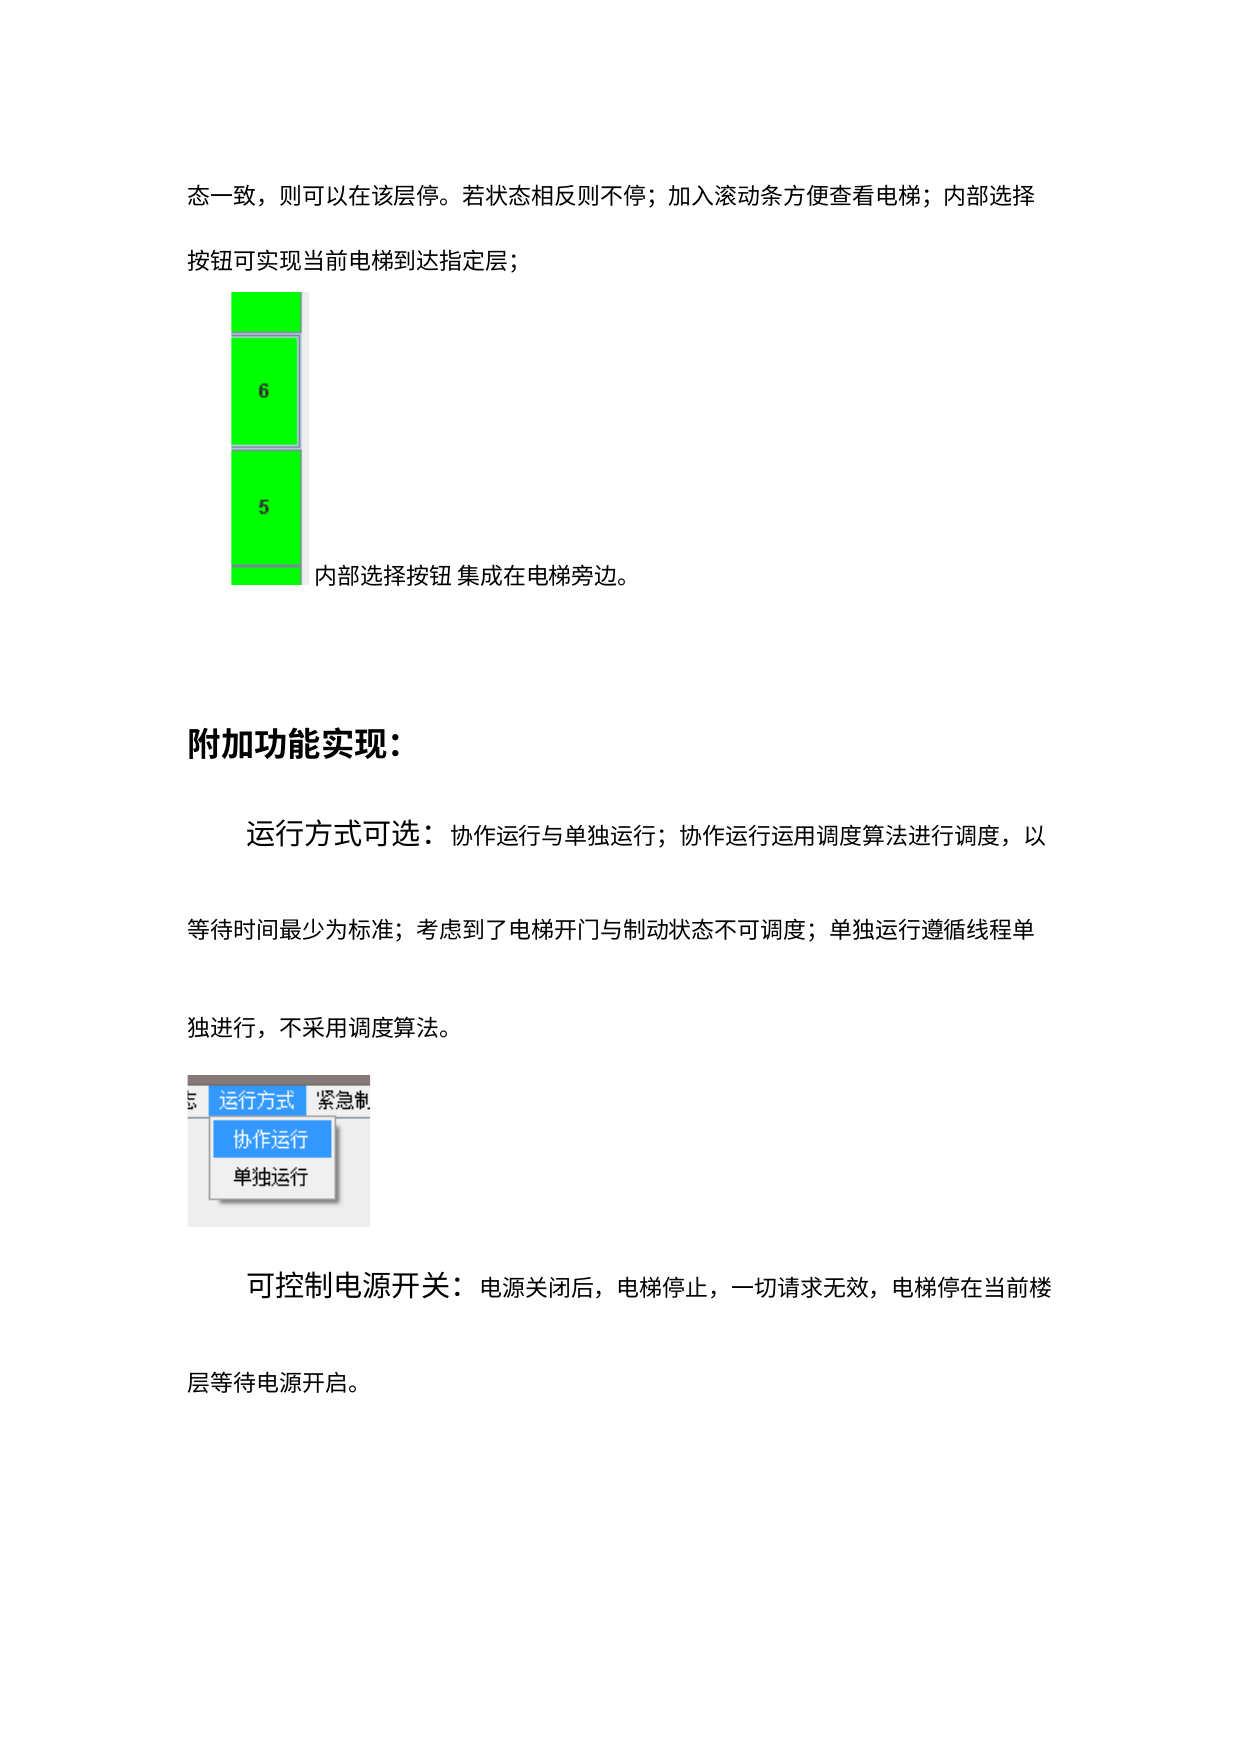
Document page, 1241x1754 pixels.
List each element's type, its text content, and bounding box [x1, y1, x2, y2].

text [187, 162, 1053, 292]
picture [231, 292, 310, 585]
text 内部选择按钮 集成在电梯旁边。 [187, 292, 1053, 617]
text 附加功能实现： [187, 710, 1053, 775]
text 运行方式可选：协作运行与单独运行；协作运行运用调度算法进行调度，以等待时间最少为标准；考虑到了电梯开门与制动状态不可调度；单独运行遵循线程单独进行，不采用调度算法。 [187, 799, 1053, 1059]
picture [187, 1075, 371, 1227]
text 可控制电源开关：电源关闭后，电梯停止，一切请求无效，电梯停在当前楼层等待电源开启。 [187, 1251, 1053, 1414]
